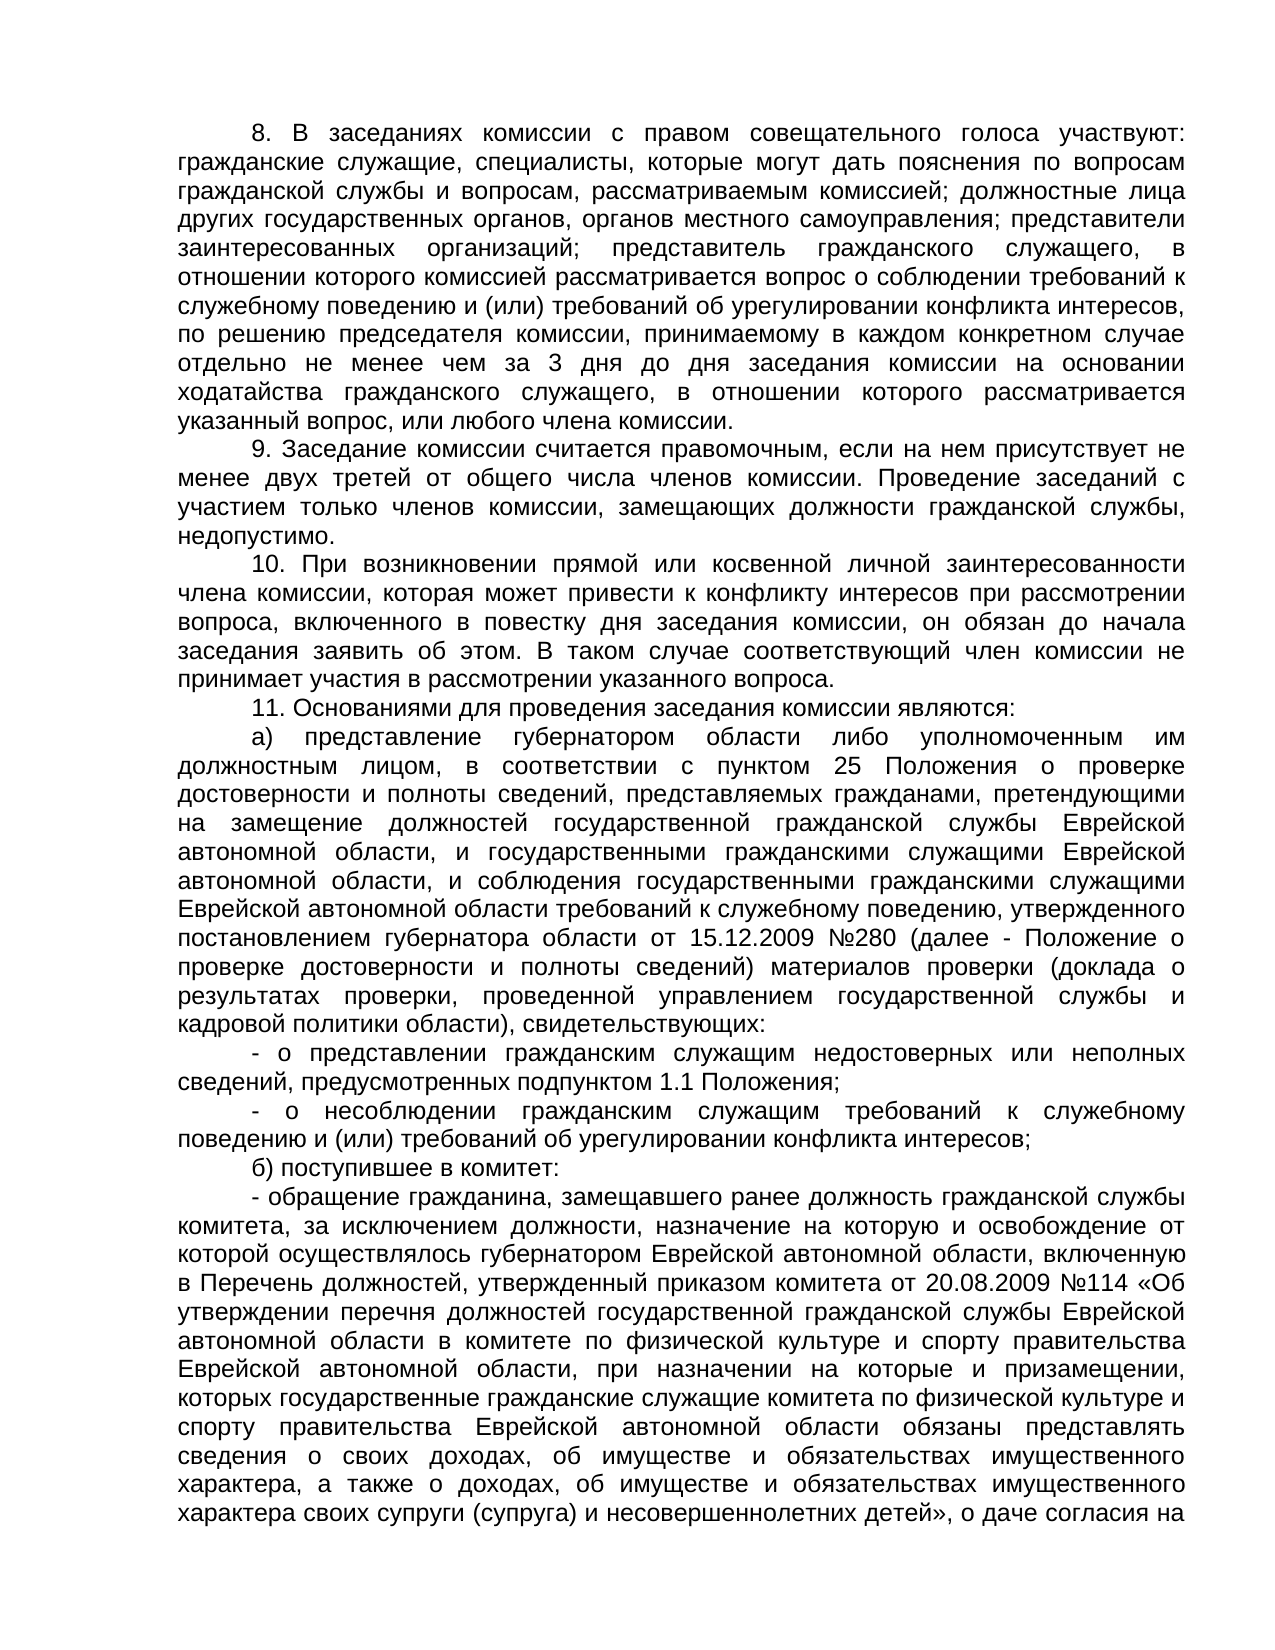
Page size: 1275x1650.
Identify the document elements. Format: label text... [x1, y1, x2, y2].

text - о представлении гражданским служащим недостоверных или неполных сведений, предусмотренных подпунктом 1.1 Положения; [177, 1038, 1186, 1096]
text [177, 1182, 1186, 1527]
text 8. В заседаниях комиссии с правом совещательного голоса участвуют: гражданские служащие, специалисты, которые могут дать пояснения по вопросам гражданской службы и вопросам, рассматриваемым комиссией; должностные лица других государственных органов, органов местного самоуправления; представители заинтересованных организаций; представитель гражданского служащего, в отношении которого комиссией рассматривается вопрос о соблюдении требований к служебному поведению и (или) требований об урегулировании конфликта интересов, по решению председателя комиссии, принимаемому в каждом конкретном случае отдельно не менее чем за 3 дня до дня заседания комиссии на основании ходатайства гражданского служащего, в отношении которого рассматривается указанный вопрос, или любого члена комиссии. [177, 118, 1186, 434]
text 9. Заседание комиссии считается правомочным, если на нем присутствует не менее двух третей от общего числа членов комиссии. Проведение заседаний с участием только членов комиссии, замещающих должности гражданской службы, недопустимо. [177, 434, 1186, 549]
text 10. При возникновении прямой или косвенной личной заинтересованности члена комиссии, которая может привести к конфликту интересов при рассмотрении вопроса, включенного в повестку дня заседания комиссии, он обязан до начала заседания заявить об этом. В таком случае соответствующий член комиссии не принимает участия в рассмотрении указанного вопроса. [177, 549, 1186, 693]
text 11. Основаниями для проведения заседания комиссии являются: [177, 693, 1186, 722]
text б) поступившее в комитет: [177, 1153, 1186, 1182]
text - о несоблюдении гражданским служащим требований к служебному поведению и (или) требований об урегулировании конфликта интересов; [177, 1096, 1186, 1153]
text а) представление губернатором области либо уполномоченным им должностным лицом, в соответствии с пунктом 25 Положения о проверке достоверности и полноты сведений, представляемых гражданами, претендующими на замещение должностей государственной гражданской службы Еврейской автономной области, и государственными гражданскими служащими Еврейской автономной области, и соблюдения государственными гражданскими служащими Еврейской автономной области требований к служебному поведению, утвержденного постановлением губернатора области от 15.12.2009 №280 (далее - Положение о проверке достоверности и полноты сведений) материалов проверки (доклада о результатах проверки, проведенной управлением государственной службы и кадровой политики области), свидетельствующих: [177, 722, 1186, 1038]
